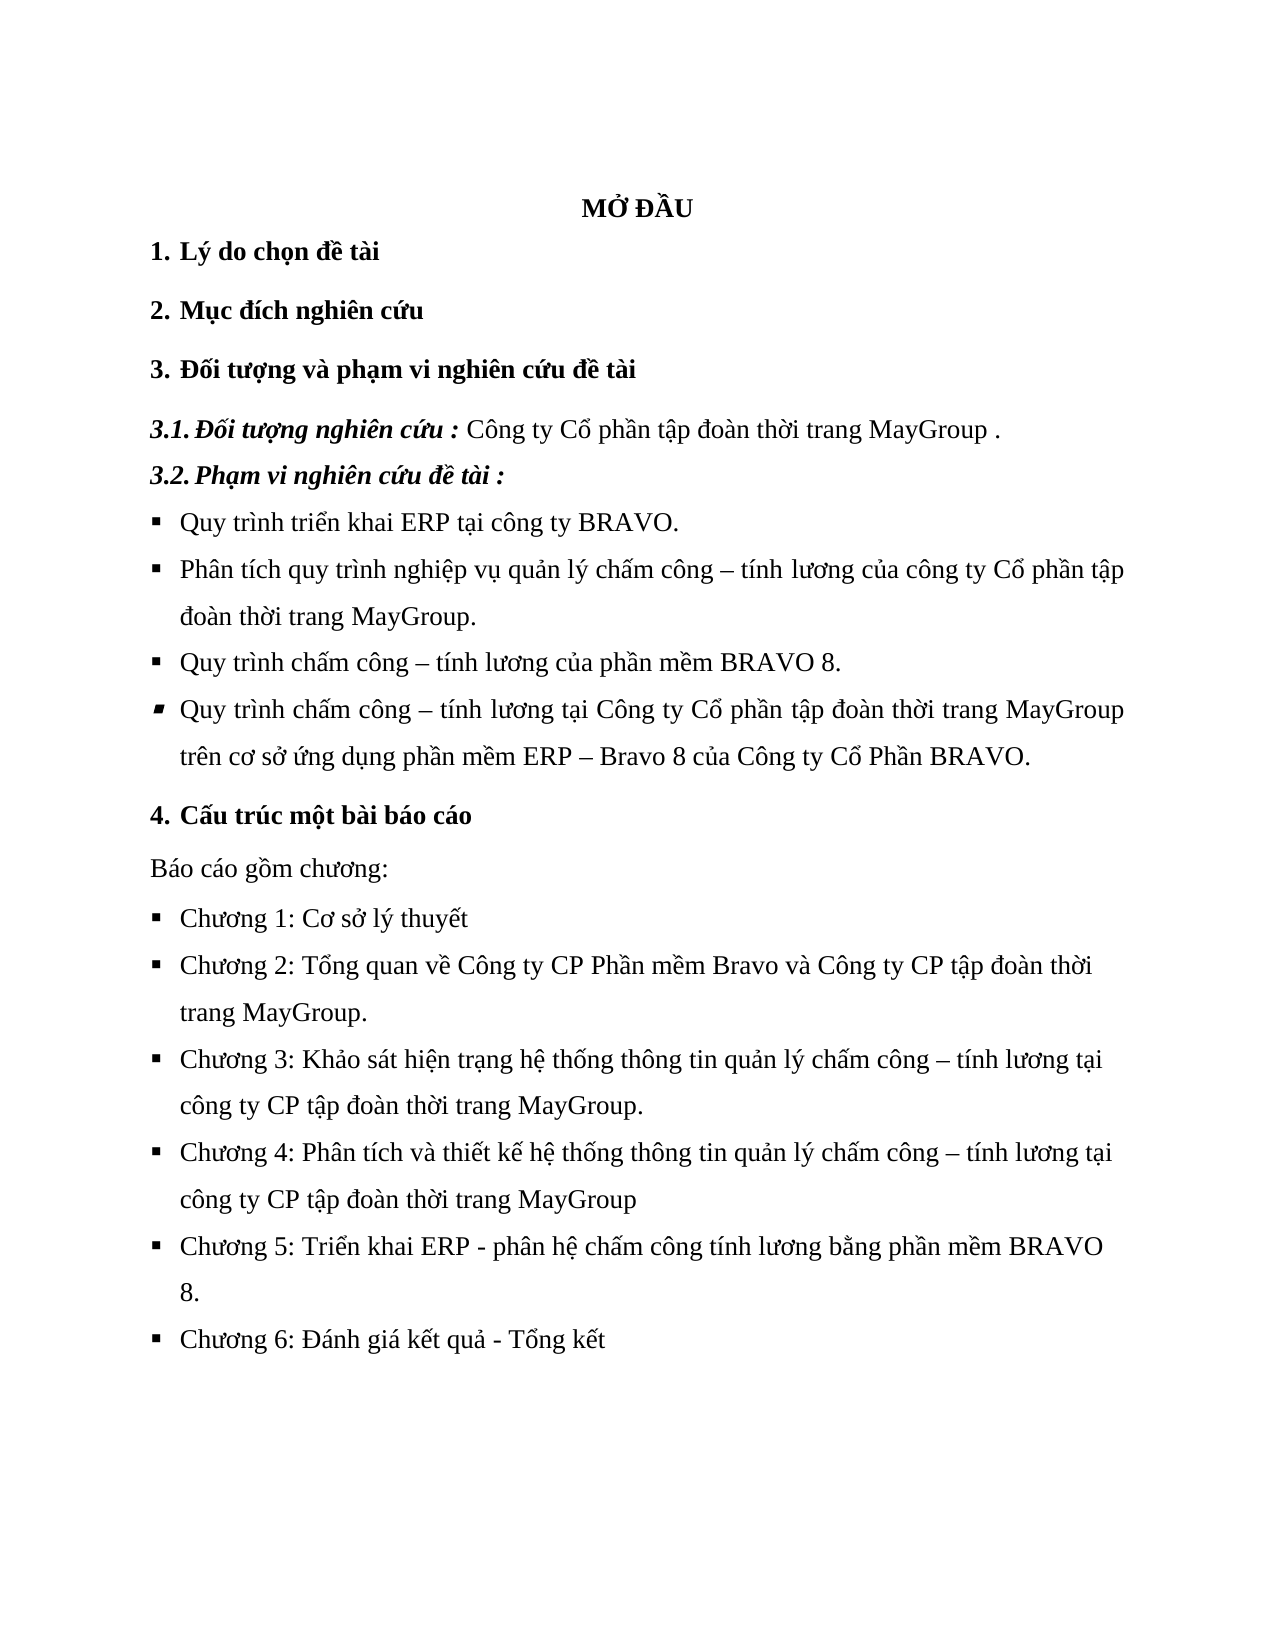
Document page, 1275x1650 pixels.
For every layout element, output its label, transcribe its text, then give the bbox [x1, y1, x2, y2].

list Phân tích quy trình nghiệp vụ quản lý chấm công – tính lương của công ty Cổ phần tập đoàn thời trang MayGroup. [150, 553, 1125, 631]
subtitle Cấu trúc một bài báo cáo [150, 799, 1125, 830]
list Đối tượng nghiên cứu : Công ty Cổ phần tập đoàn thời trang MayGroup . [150, 413, 1125, 444]
subtitle Đối tượng và phạm vi nghiên cứu đề tài [150, 354, 1125, 385]
list Quy trình chấm công – tính lương tại Công ty Cổ phần tập đoàn thời trang MayGroup trên cơ sở ứng dụng phần mềm ERP – Bravo 8 của Công ty Cổ Phần BRAVO. [150, 693, 1125, 771]
list Chương 6: Đánh giá kết quả - Tổng kết [150, 1323, 1125, 1354]
list Quy trình triển khai ERP tại công ty BRAVO. [150, 506, 1125, 537]
list Chương 1: Cơ sở lý thuyết [150, 902, 1125, 934]
subtitle Mục đích nghiên cứu [150, 294, 1125, 326]
subtitle Lý do chọn đề tài [150, 235, 1125, 266]
list Chương 4: Phân tích và thiết kế hệ thống thông tin quản lý chấm công – tính lương tại công ty CP tập đoàn thời trang MayGroup [150, 1136, 1125, 1214]
list Quy trình chấm công – tính lương của phần mềm BRAVO 8. [150, 646, 1125, 678]
text Báo cáo gồm chương: [150, 852, 1125, 883]
list Chương 3: Khảo sát hiện trạng hệ thống thông tin quản lý chấm công – tính lương tại công ty CP tập đoàn thời trang MayGroup. [150, 1043, 1125, 1121]
list Chương 2: Tổng quan về Công ty CP Phần mềm Bravo và Công ty CP tập đoàn thời trang MayGroup. [150, 949, 1125, 1027]
list Phạm vi nghiên cứu đề tài : [150, 459, 1125, 491]
list Chương 5: Triển khai ERP - phân hệ chấm công tính lương bằng phần mềm BRAVO 8. [150, 1229, 1125, 1307]
subtitle MỞ ĐẦU [150, 192, 1125, 223]
